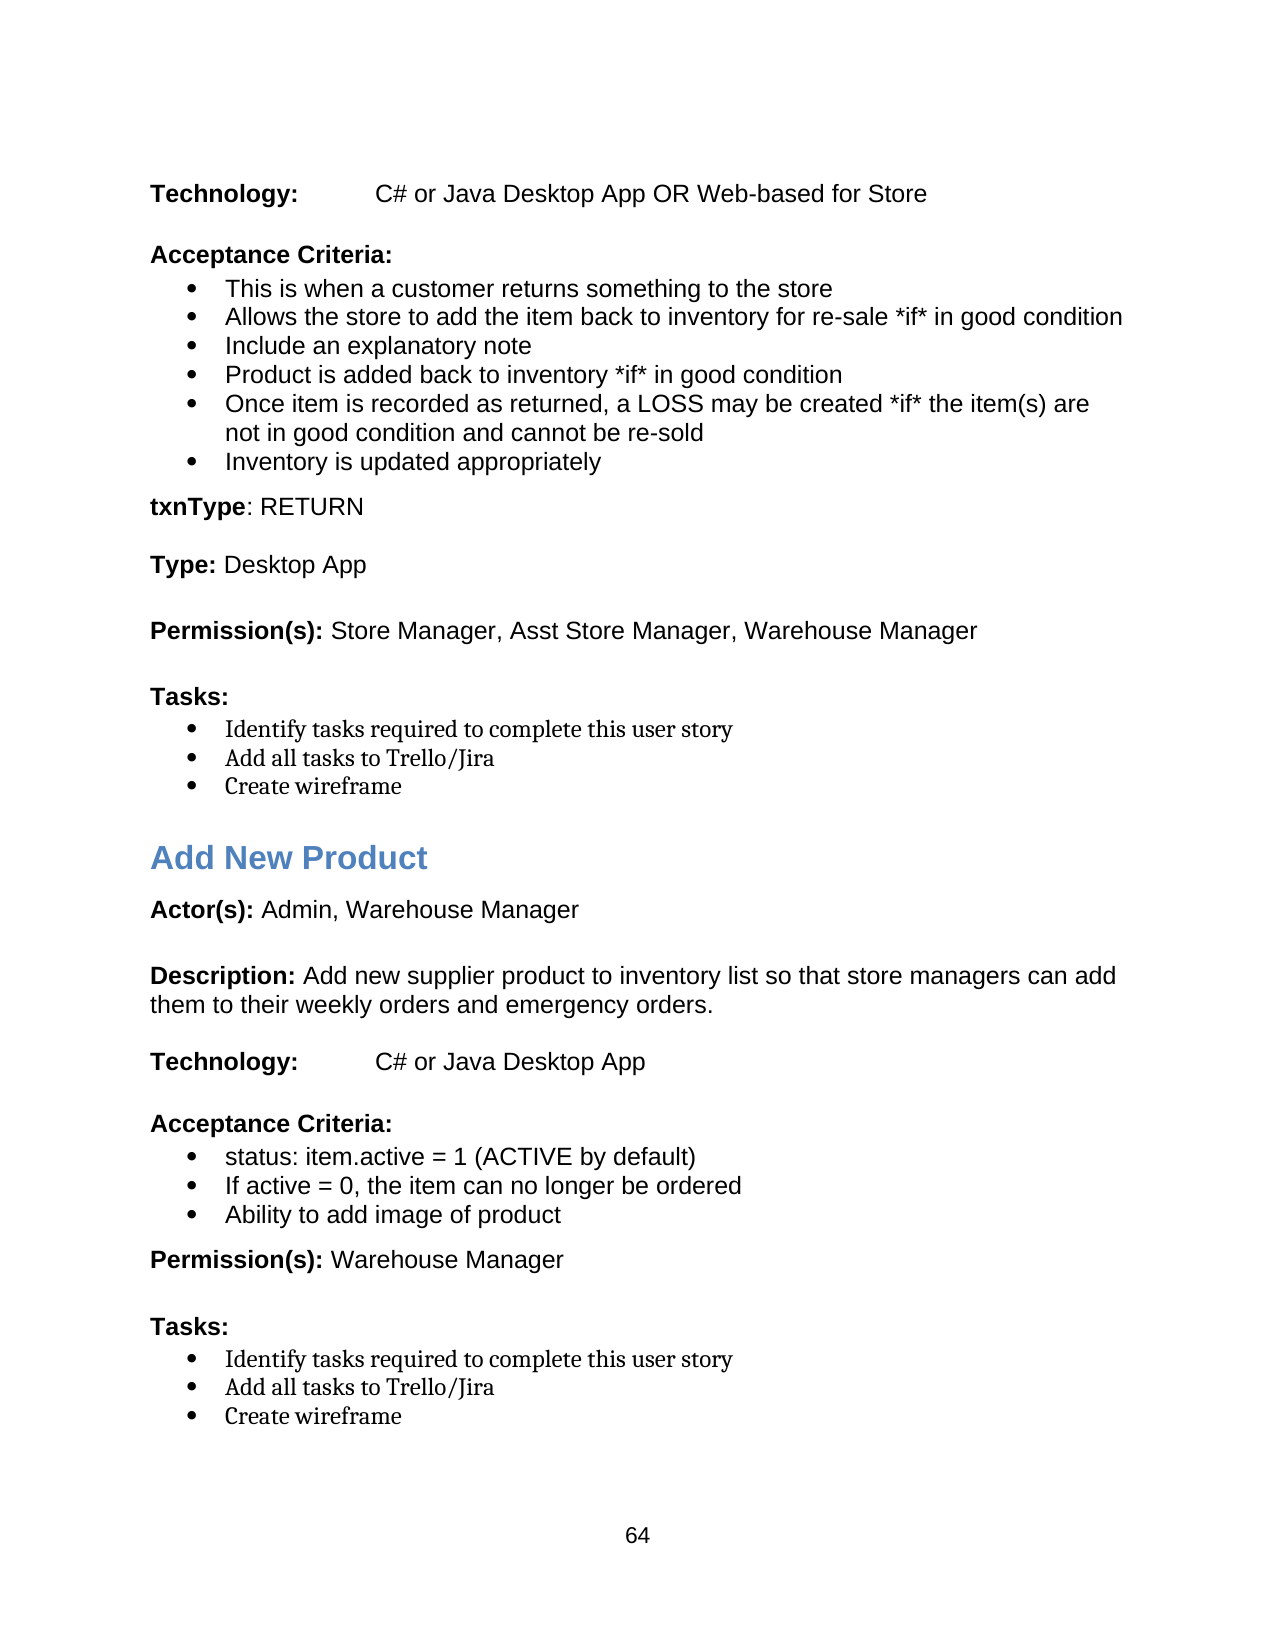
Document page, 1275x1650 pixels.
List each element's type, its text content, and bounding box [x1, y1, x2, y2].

list Add all tasks to Trello/Jira [187, 743, 1125, 772]
text Actor(s): Admin, Warehouse Manager [150, 895, 1125, 924]
list Inventory is updated appropriately [187, 447, 1125, 475]
list Identify tasks required to complete this user story [187, 715, 1125, 743]
list Product is added back to inventory *if* in good condition [187, 360, 1125, 389]
list Create wireframe [187, 772, 1125, 801]
list Ability to add image of product [187, 1200, 1125, 1229]
text Tasks: [150, 1311, 1125, 1340]
text Tasks: [150, 682, 1125, 710]
list This is when a customer returns something to the store [187, 273, 1125, 302]
list Include an explanatory note [187, 331, 1125, 360]
text Technology: C# or Java Desktop App [150, 1047, 1125, 1076]
list Create wireframe [187, 1402, 1125, 1431]
list Once item is recorded as returned, a LOSS may be created *if* the item(s) are not in good condition and cannot be re-sold [187, 389, 1125, 447]
text Acceptance Criteria: [150, 241, 1125, 269]
list If active = 0, the item can no longer be ordered [187, 1171, 1125, 1200]
text Type: Desktop App [150, 549, 1125, 578]
list Identify tasks required to complete this user story [187, 1344, 1125, 1373]
text Permission(s): Warehouse Manager [150, 1245, 1125, 1274]
text Permission(s): Store Manager, Asst Store Manager, Warehouse Manager [150, 616, 1125, 644]
list status: item.active = 1 (ACTIVE by default) [187, 1142, 1125, 1171]
list Allows the store to add the item back to inventory for re-sale *if* in good condition [187, 302, 1125, 331]
text txnType: RETURN [150, 492, 1125, 521]
list Add all tasks to Trello/Jira [187, 1373, 1125, 1402]
text Technology: C# or Java Desktop App OR Web-based for Store [150, 179, 1125, 207]
text Acceptance Criteria: [150, 1109, 1125, 1138]
text Description: Add new supplier product to inventory list so that store managers can add them to their weekly orders and emergency orders. [150, 961, 1125, 1019]
subtitle Add New Product [150, 838, 1125, 877]
